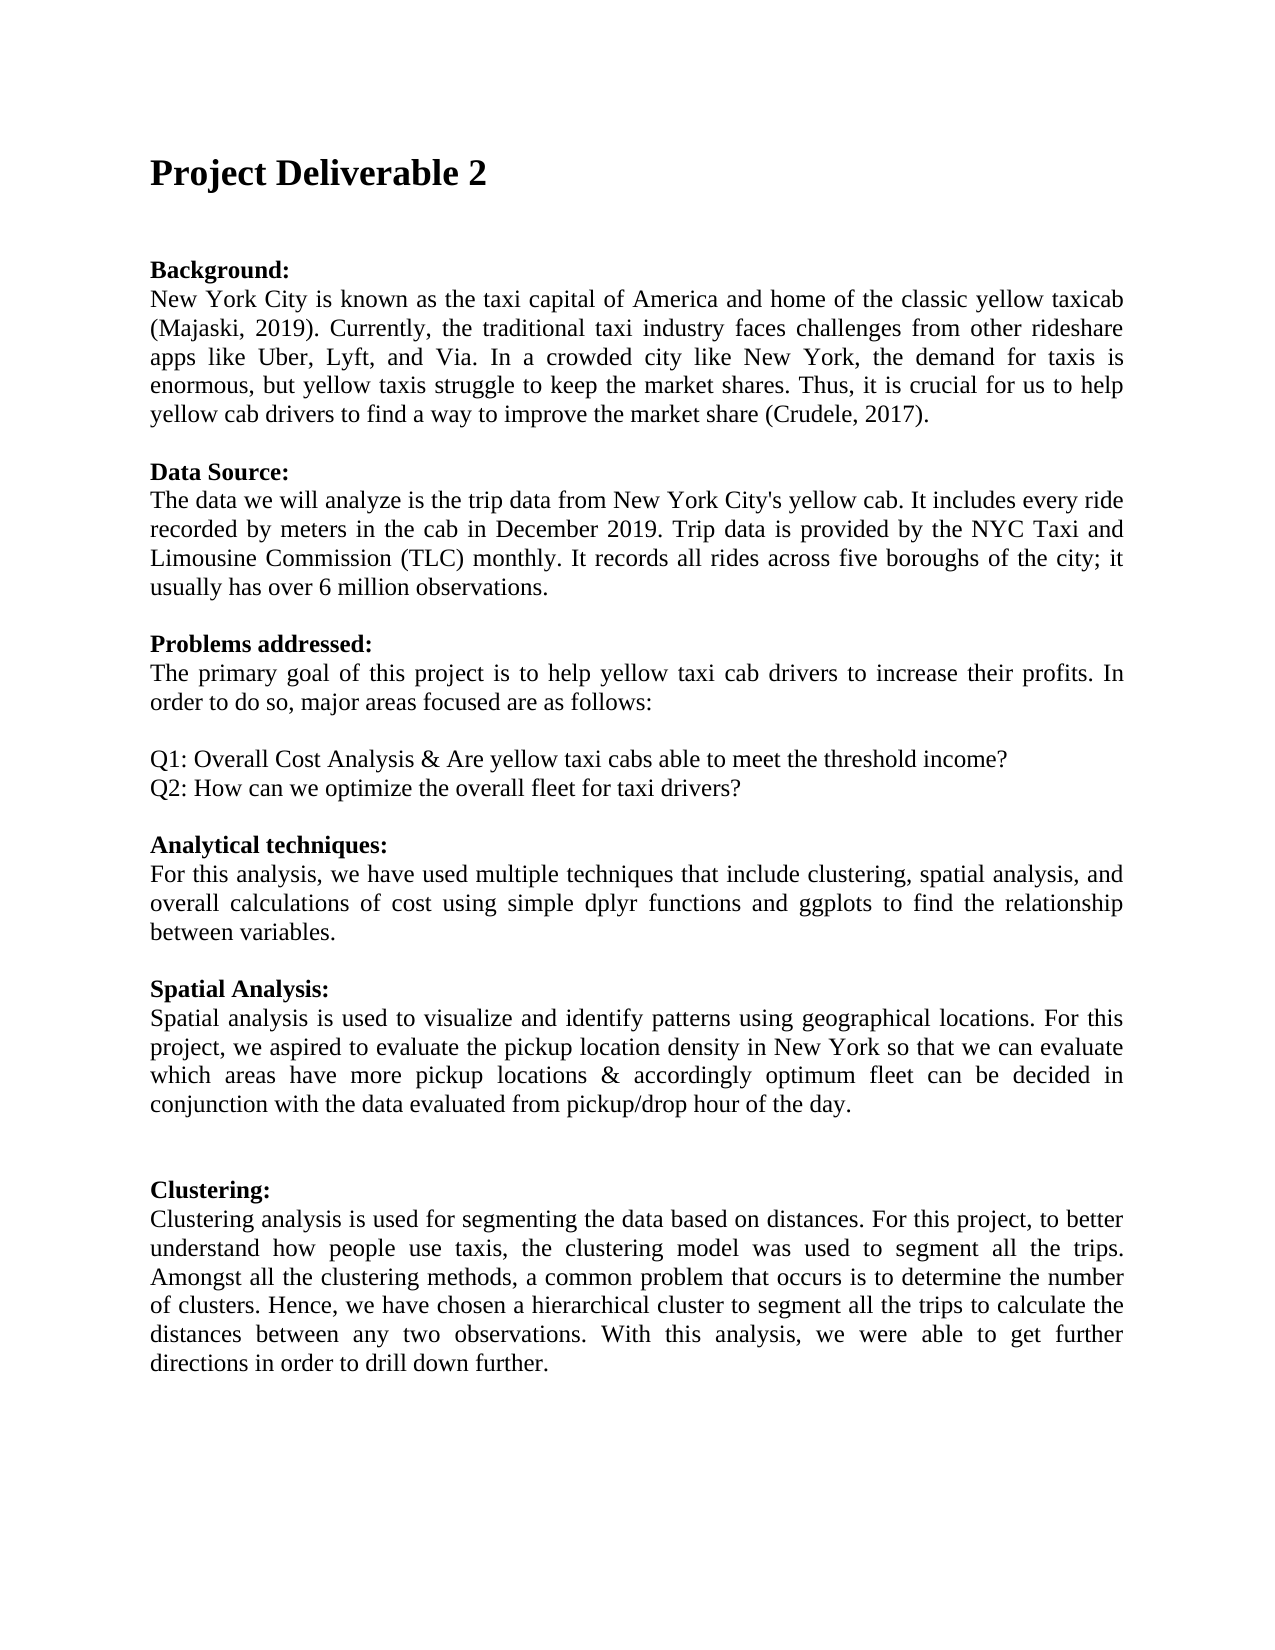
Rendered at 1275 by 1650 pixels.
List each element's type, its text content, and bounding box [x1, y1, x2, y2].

text Problems addressed: [150, 629, 1125, 658]
text Spatial Analysis: [150, 974, 1125, 1003]
text Analytical techniques: [150, 830, 1125, 859]
text Q1: Overall Cost Analysis & Are yellow taxi cabs able to meet the threshold income? [150, 744, 1125, 773]
text The data we will analyze is the trip data from New York City's yellow cab. It includes every ride recorded by meters in the cab in December 2019. Trip data is provided by the NYC Taxi and Limousine Commission (TLC) monthly. It records all rides across five boroughs of the city; it usually has over 6 million observations. [150, 485, 1125, 600]
text Clustering analysis is used for segmenting the data based on distances. For this project, to better understand how people use taxis, the clustering model was used to segment all the trips. Amongst all the clustering methods, a common problem that occurs is to determine the number of clusters. Hence, we have chosen a hierarchical cluster to segment all the trips to calculate the distances between any two observations. With this analysis, we were able to get further directions in order to drill down further. [150, 1204, 1125, 1377]
text New York City is known as the taxi capital of America and home of the classic yellow taxicab (Majaski, 2019). Currently, the traditional taxi industry faces challenges from other rideshare apps like Uber, Lyft, and Via. In a crowded city like New York, the demand for taxis is enormous, but yellow taxis struggle to keep the market shares. Thus, it is crucial for us to help yellow cab drivers to find a way to improve the market share (Crudele, 2017). [150, 284, 1125, 428]
text The primary goal of this project is to help yellow taxi cab drivers to increase their profits. In order to do so, major areas focused are as follows: [150, 658, 1125, 715]
text Project Deliverable 2 [150, 150, 1125, 193]
text Background: [150, 255, 1125, 284]
text Spatial analysis is used to visualize and identify patterns using geographical locations. For this project, we aspired to evaluate the pickup location density in New York so that we can evaluate which areas have more pickup locations & accordingly optimum fleet can be decided in conjunction with the data evaluated from pickup/drop hour of the day. [150, 1003, 1125, 1118]
text Clustering: [150, 1175, 1125, 1204]
text Data Source: [150, 457, 1125, 485]
text For this analysis, we have used multiple techniques that include clustering, spatial analysis, and overall calculations of cost using simple dplyr functions and ggplots to find the relationship between variables. [150, 859, 1125, 945]
text Q2: How can we optimize the overall fleet for taxi drivers? [150, 773, 1125, 802]
